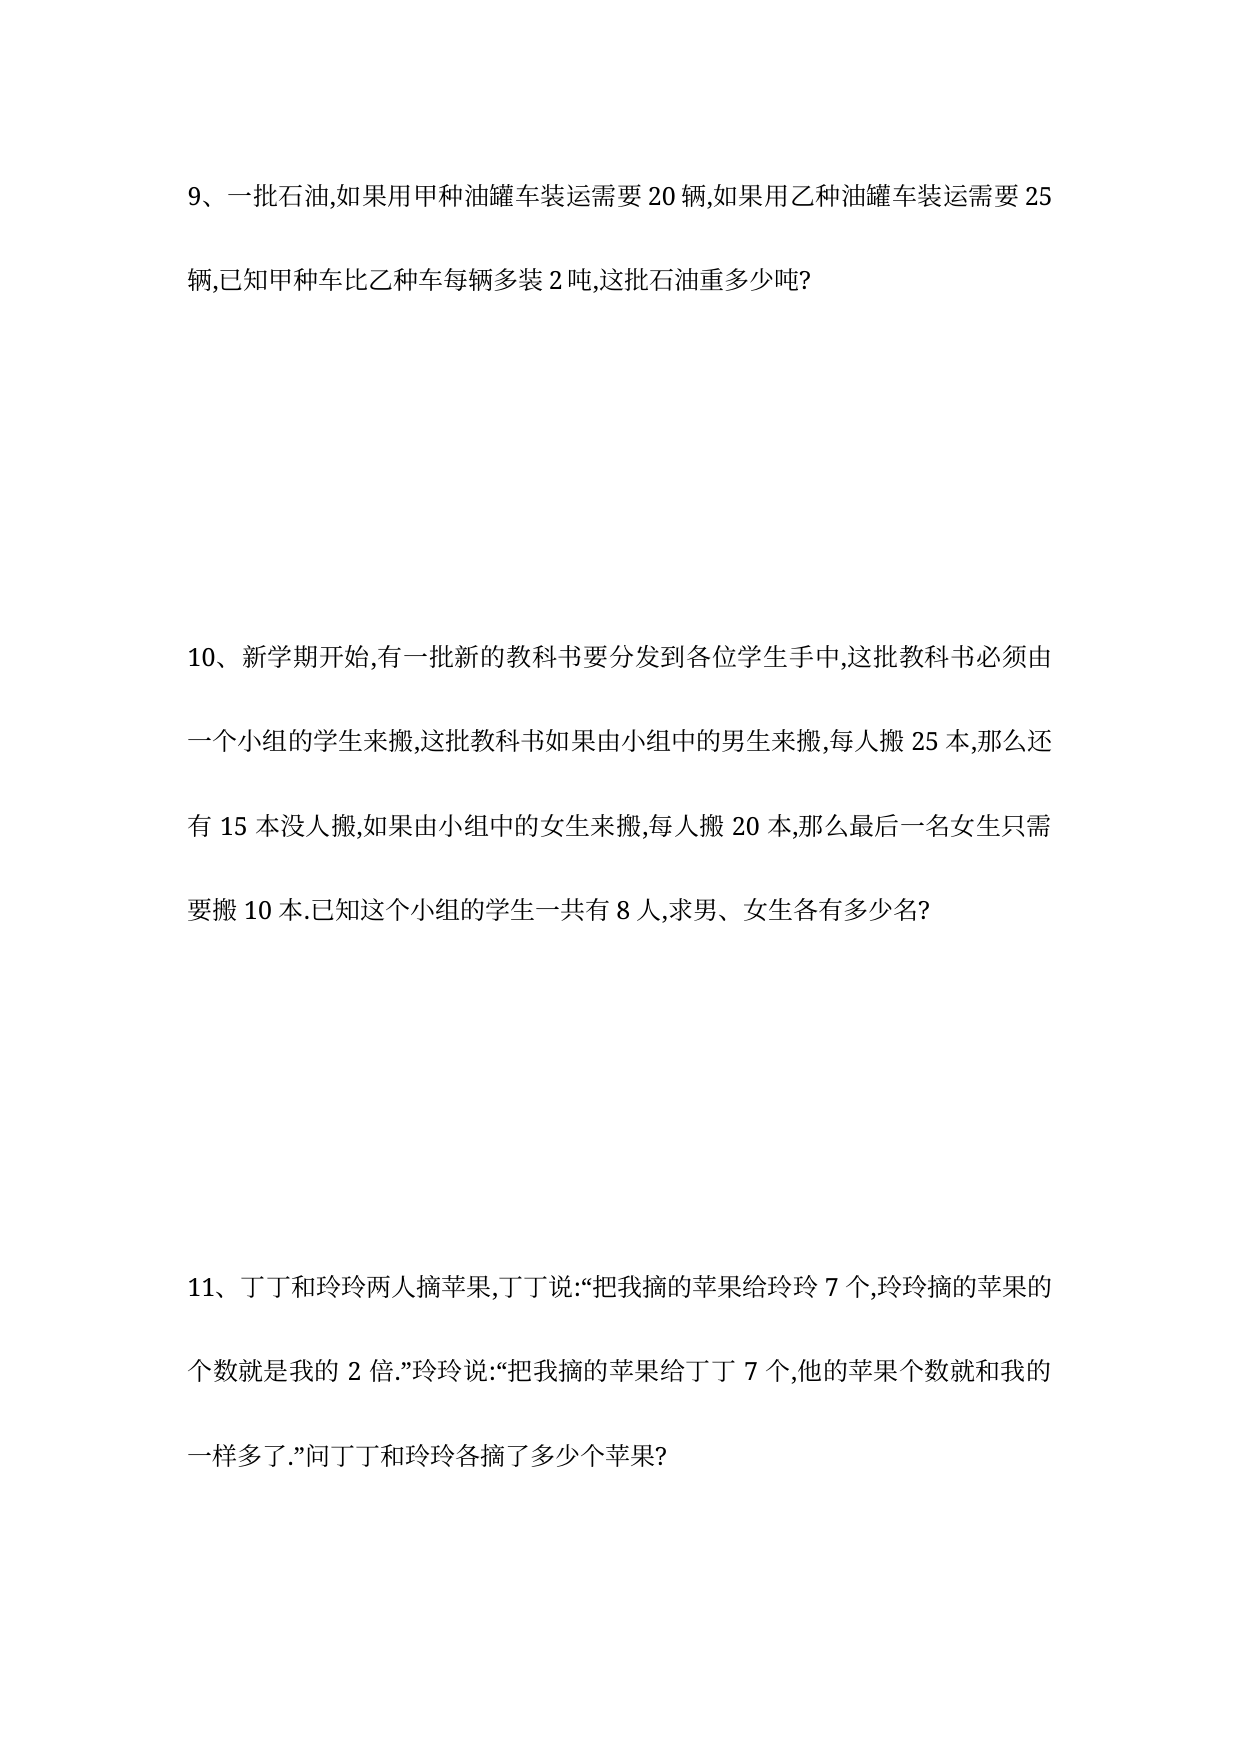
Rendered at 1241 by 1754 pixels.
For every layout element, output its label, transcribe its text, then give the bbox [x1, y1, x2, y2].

text 10、新学期开始,有一批新的教科书要分发到各位学生手中,这批教科书必须由一个小组的学生来搬,这批教科书如果由小组中的男生来搬,每人搬 25 本,那么还有 15 本没人搬,如果由小组中的女生来搬,每人搬 20 本,那么最后一名女生只需要搬 10 本.已知这个小组的学生一共有 8 人,求男、女生各有多少名? [187, 623, 1053, 941]
text 9、一批石油,如果用甲种油罐车装运需要20辆,如果用乙种油罐车装运需要25辆,已知甲种车比乙种车每辆多装2吨,这批石油重多少吨? [187, 162, 1053, 311]
text 11、丁丁和玲玲两人摘苹果,丁丁说:“把我摘的苹果给玲玲 7 个,玲玲摘的苹果的个数就是我的 2 倍.”玲玲说:“把我摘的苹果给丁丁 7 个,他的苹果个数就和我的一样多了.”问丁丁和玲玲各摘了多少个苹果? [187, 1253, 1053, 1487]
